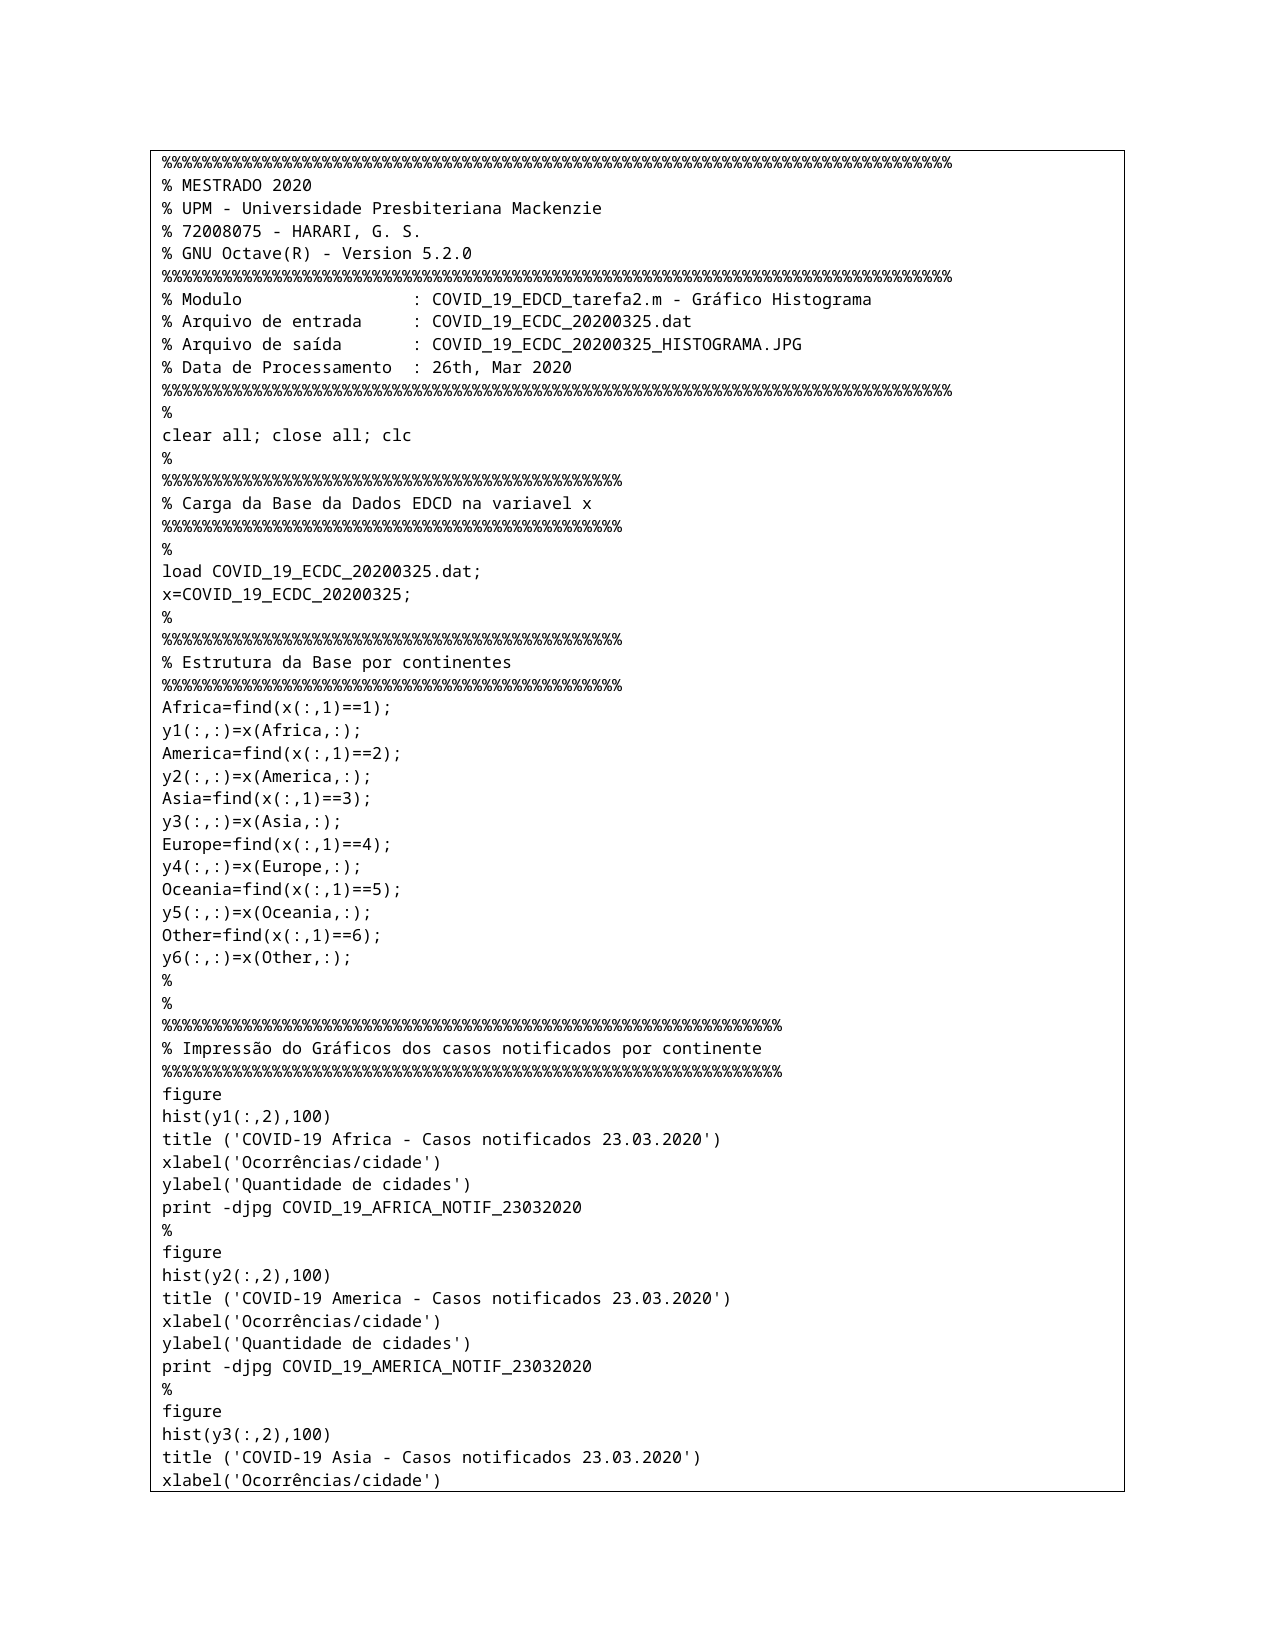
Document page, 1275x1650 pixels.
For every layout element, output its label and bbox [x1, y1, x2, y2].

table_header [151, 151, 1124, 1491]
